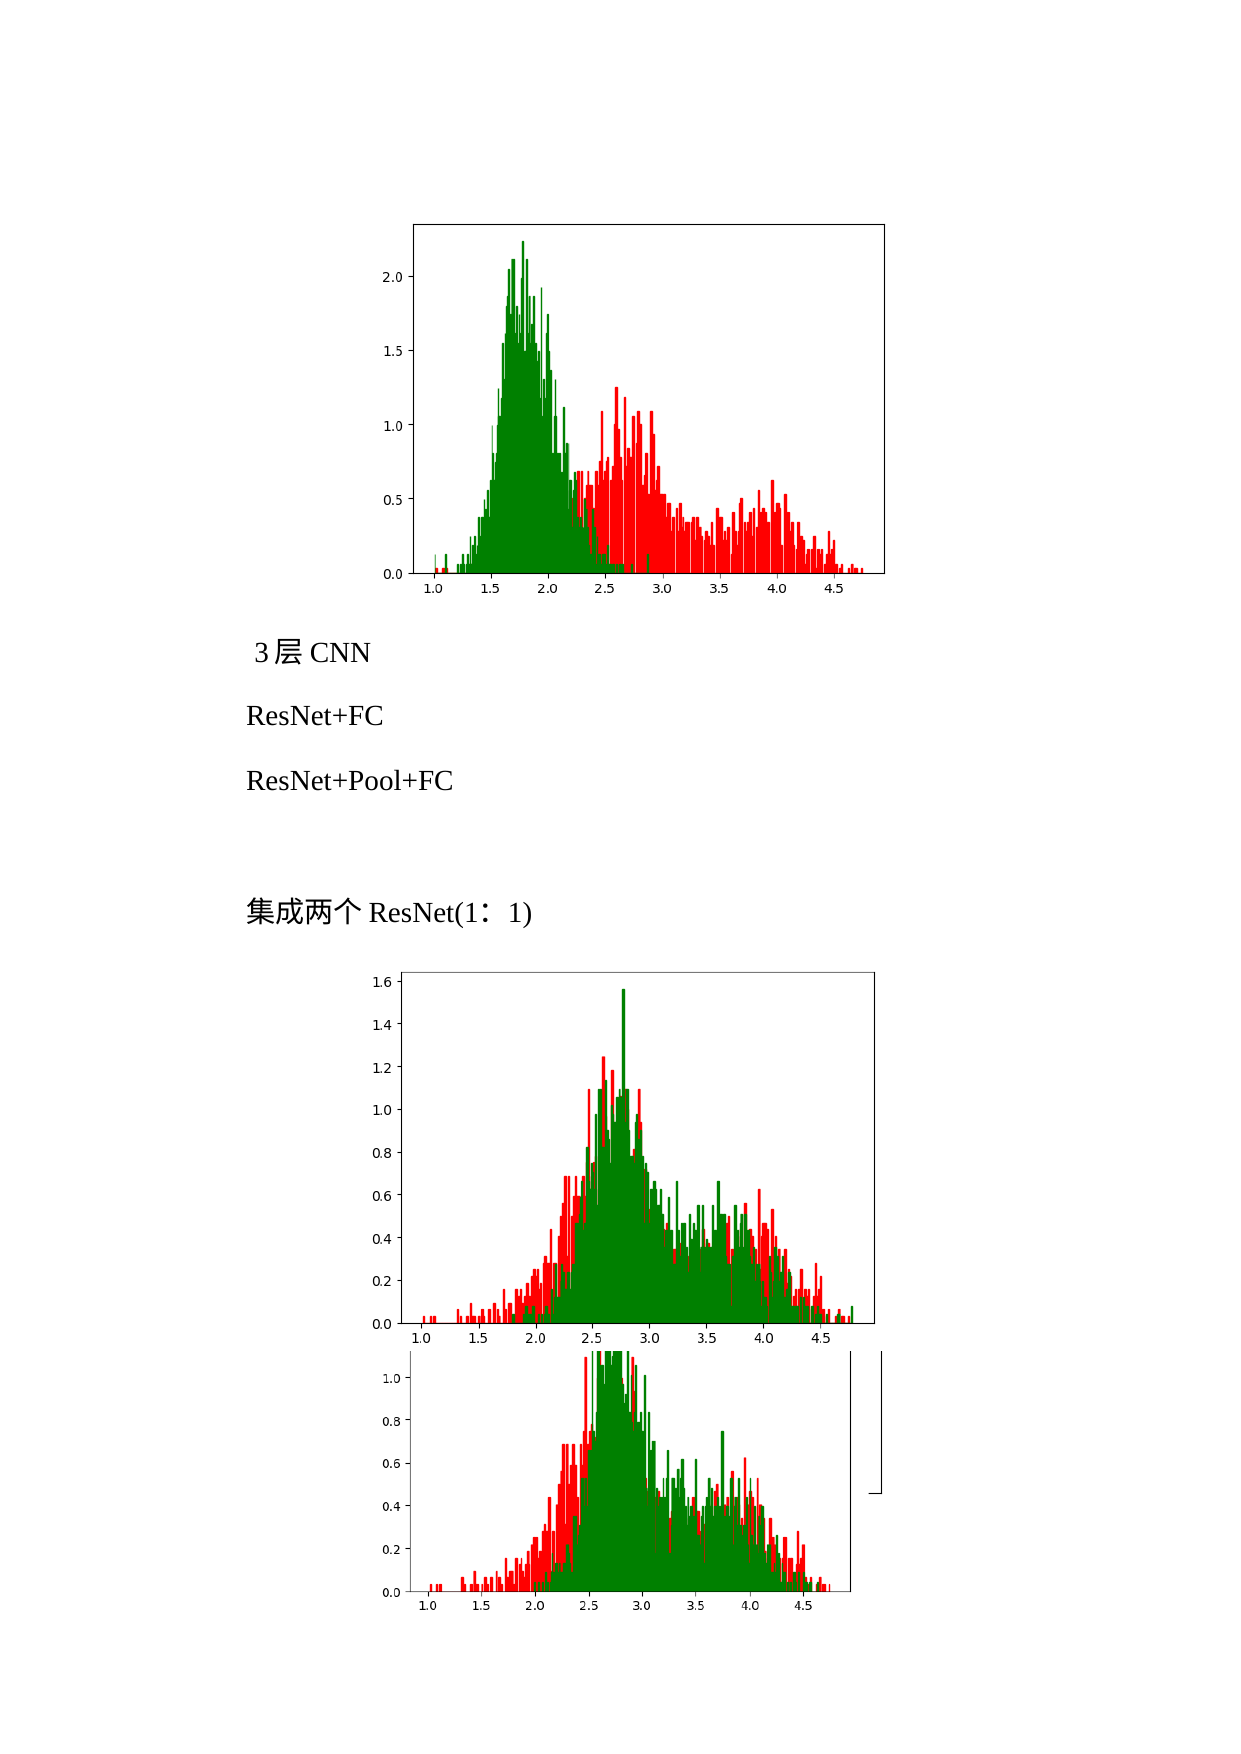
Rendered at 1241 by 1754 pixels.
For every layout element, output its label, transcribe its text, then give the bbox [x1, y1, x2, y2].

text ResNet+FC [187, 682, 1053, 747]
text ResNet+Pool+FC [187, 747, 1053, 812]
picture [378, 215, 911, 604]
picture [361, 952, 907, 1615]
text 集成两个ResNet(1：1) [187, 877, 1053, 942]
